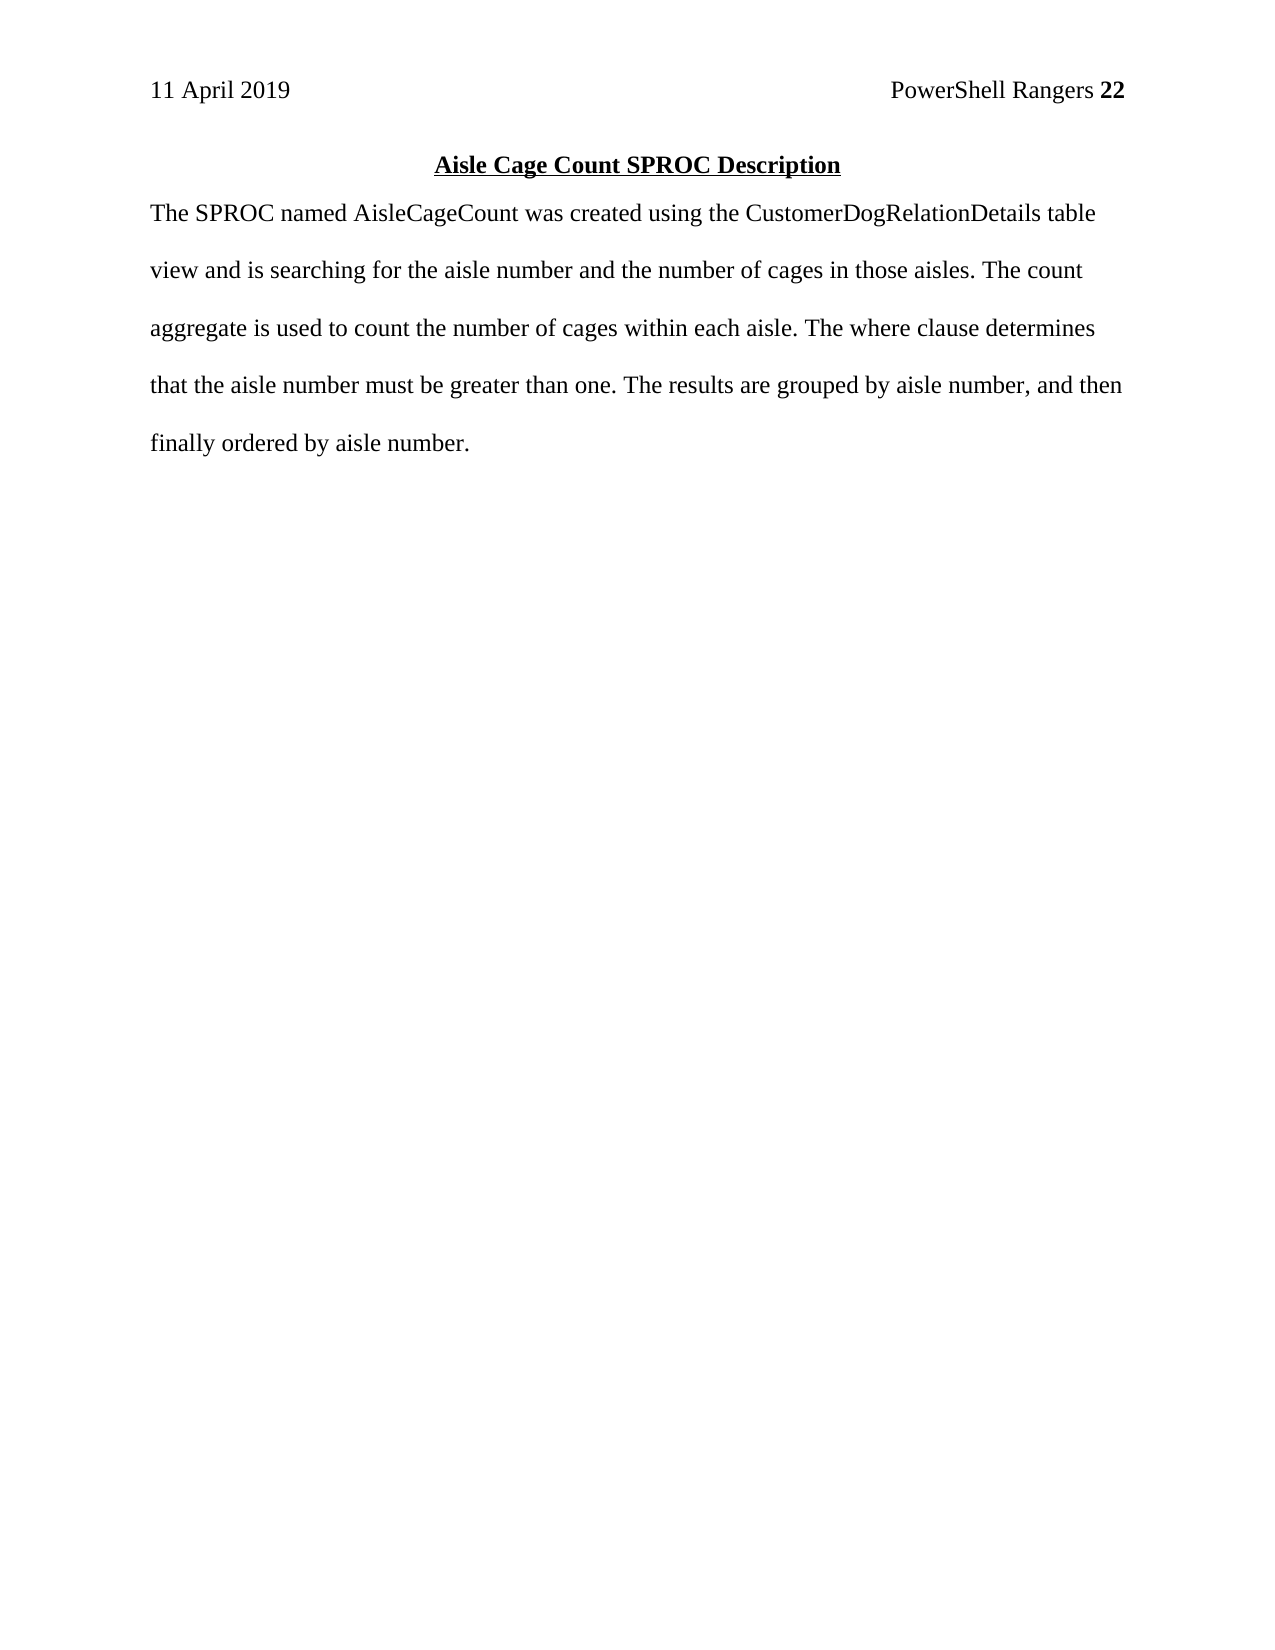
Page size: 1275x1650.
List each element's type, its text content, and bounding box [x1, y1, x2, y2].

text Aisle Cage Count SPROC Description [150, 150, 1125, 179]
text The SPROC named AisleCageCount was created using the CustomerDogRelationDetails table view and is searching for the aisle number and the number of cages in those aisles. The count aggregate is used to count the number of cages within each aisle. The where clause determines that the aisle number must be greater than one. The results are grouped by aisle number, and then finally ordered by aisle number. [150, 198, 1125, 456]
